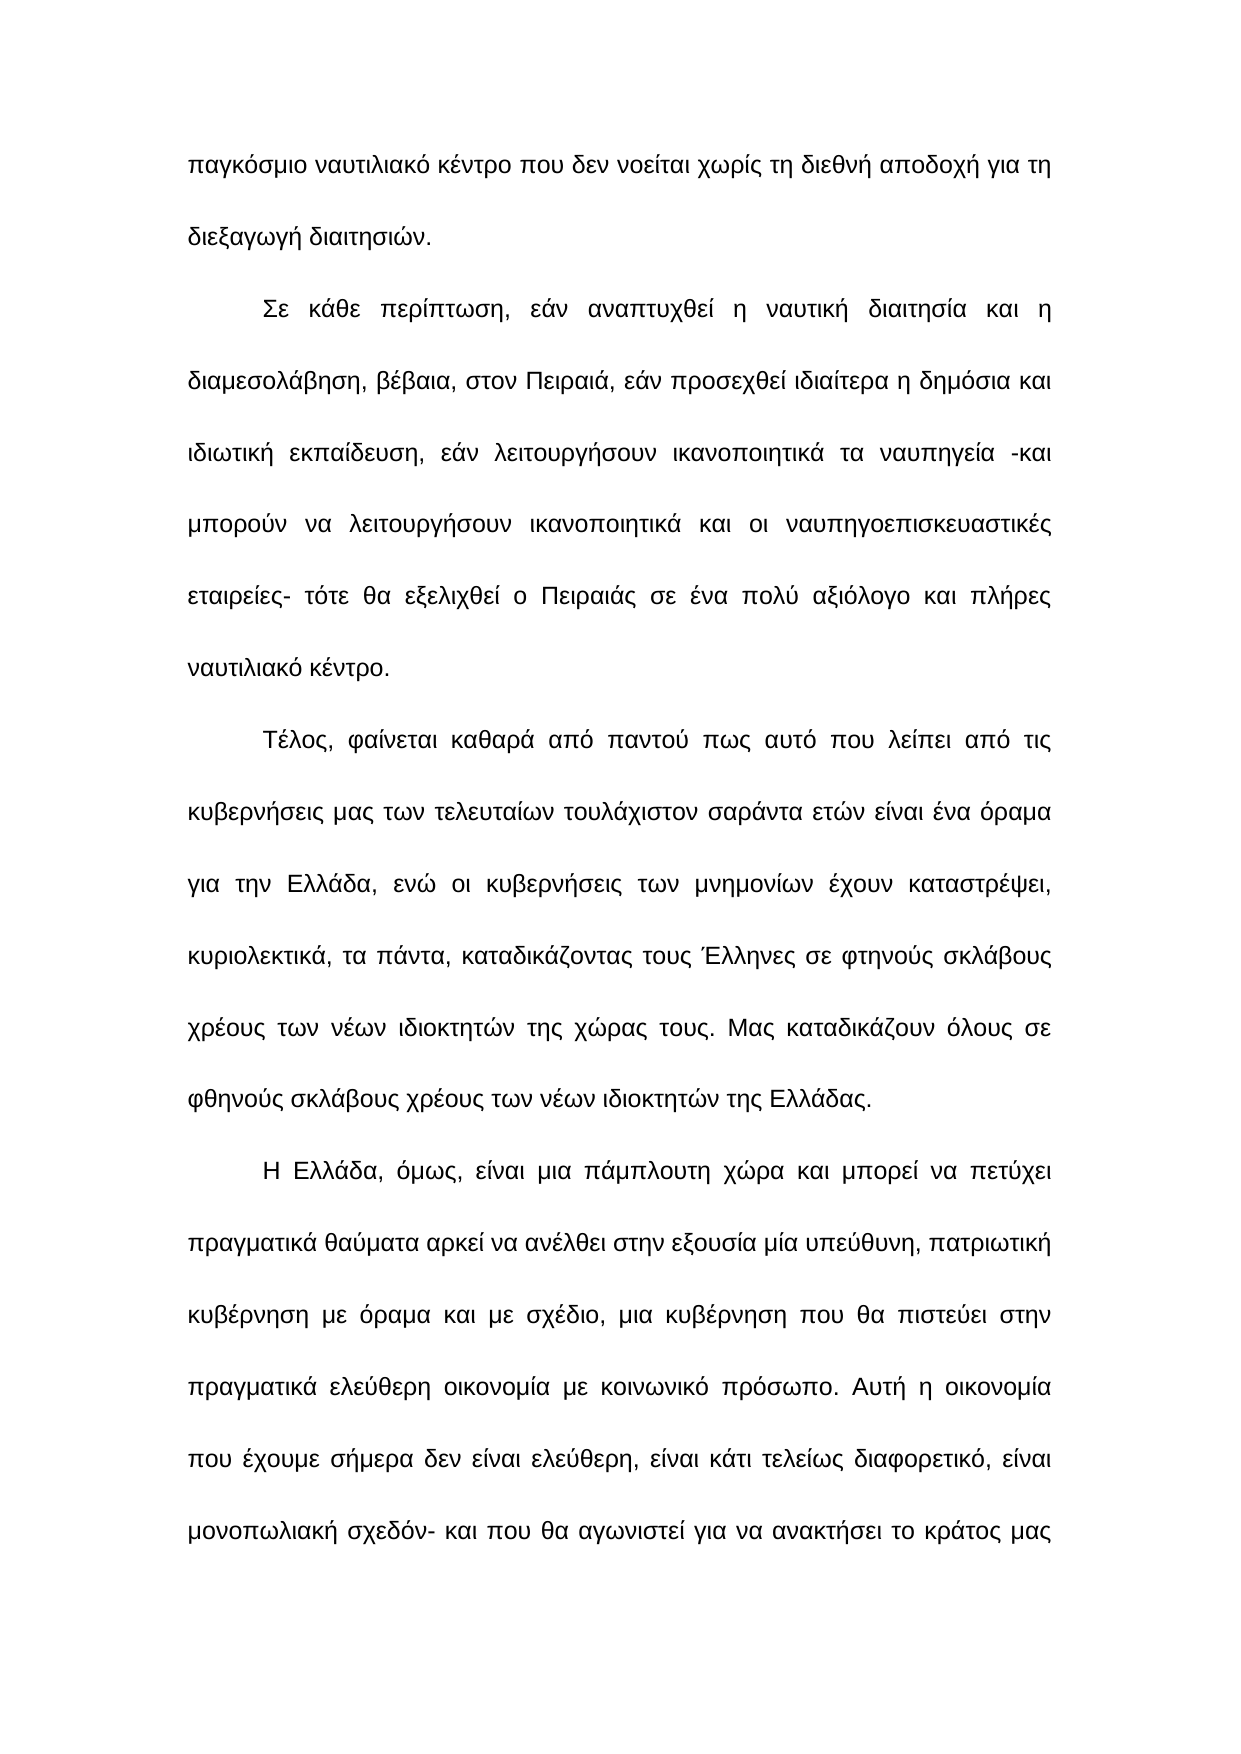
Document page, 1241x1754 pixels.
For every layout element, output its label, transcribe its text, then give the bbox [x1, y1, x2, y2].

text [187, 150, 1053, 251]
text Τέλος, φαίνεται καθαρά από παντού πως αυτό που λείπει από τις κυβερνήσεις μας των τελευταίων τουλάχιστον σαράντα ετών είναι ένα όραμα για την Ελλάδα, ενώ οι κυβερνήσεις των μνημονίων έχουν καταστρέψει, κυριολεκτικά, τα πάντα, καταδικάζοντας τους Έλληνες σε φτηνούς σκλάβους χρέους των νέων ιδιοκτητών της χώρας τους. Μας καταδικάζουν όλους σε φθηνούς σκλάβους χρέους των νέων ιδιοκτητών της Ελλάδας. [187, 725, 1053, 1113]
text Σε κάθε περίπτωση, εάν αναπτυχθεί η ναυτική διαιτησία και η διαμεσολάβηση, βέβαια, στον Πειραιά, εάν προσεχθεί ιδιαίτερα η δημόσια και ιδιωτική εκπαίδευση, εάν λειτουργήσουν ικανοποιητικά τα ναυπηγεία -και μπορούν να λειτουργήσουν ικανοποιητικά και οι ναυπηγοεπισκευαστικές εταιρείες- τότε θα εξελιχθεί ο Πειραιάς σε ένα πολύ αξιόλογο και πλήρες ναυτιλιακό κέντρο. [187, 294, 1053, 682]
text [187, 1156, 1053, 1544]
